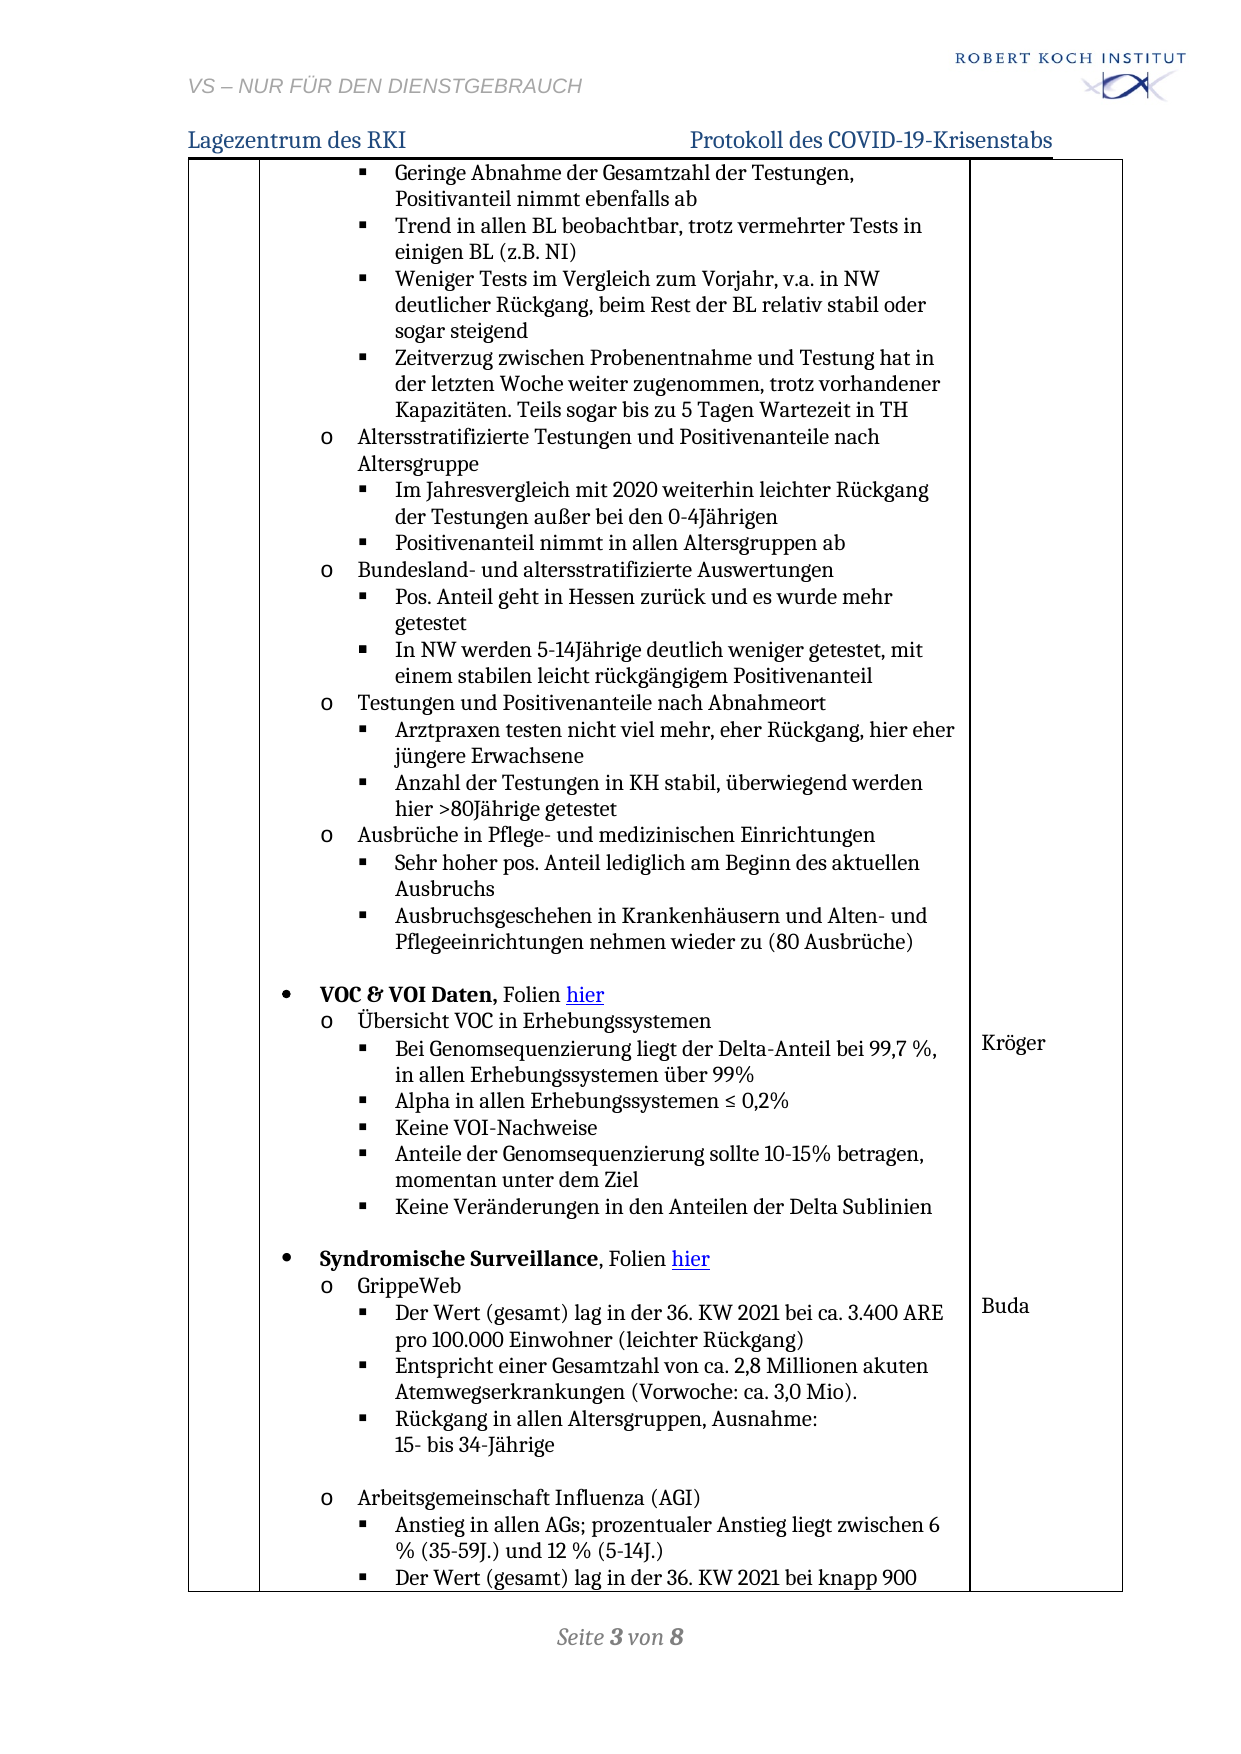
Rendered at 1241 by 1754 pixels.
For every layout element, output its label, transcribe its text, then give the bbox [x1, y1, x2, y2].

picture [947, 28, 1207, 105]
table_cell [971, 160, 1122, 1591]
table_cell 1 [189, 160, 259, 1591]
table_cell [260, 160, 969, 1591]
